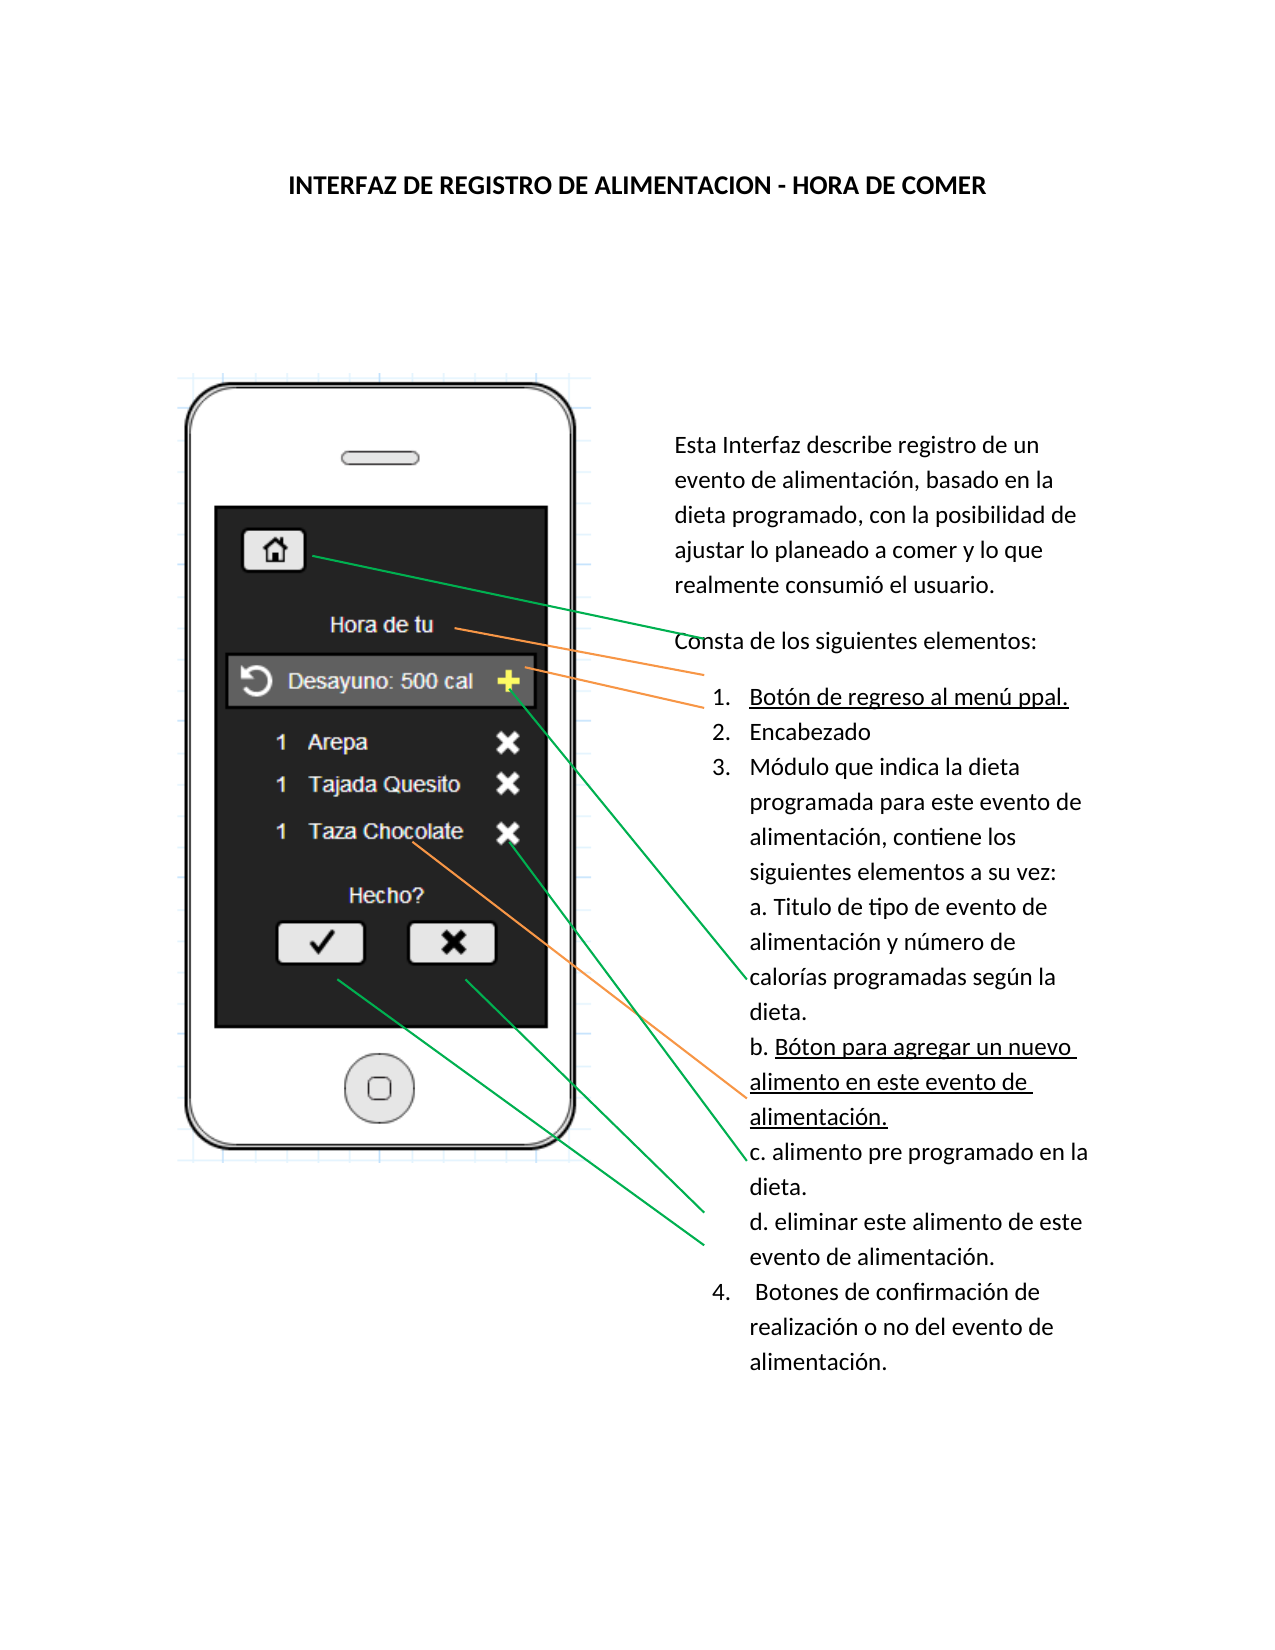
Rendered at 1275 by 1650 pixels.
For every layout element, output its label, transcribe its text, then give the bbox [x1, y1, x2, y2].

list b. Bóton para agregar un nuevo alimento en este evento de alimentación. [749, 1031, 1098, 1132]
list Encabezado [712, 716, 1098, 747]
list Botones de confirmación de realización o no del evento de alimentación. [712, 1276, 1098, 1377]
text Consta de los siguientes elementos: [674, 626, 1098, 656]
list Botón de regreso al menú ppal. [712, 681, 1098, 712]
picture [177, 373, 592, 1163]
list c. alimento pre programado en la dieta. [749, 1136, 1098, 1202]
list Módulo que indica la dieta programada para este evento de alimentación, contiene los siguientes elementos a su vez: [712, 751, 1098, 887]
text Esta Interfaz describe registro de un evento de alimentación, basado en la dieta programado, con la posibilidad de ajustar lo planeado a comer y lo que realmente consumió el usuario. [674, 430, 1098, 600]
list d. eliminar este alimento de este evento de alimentación. [749, 1206, 1098, 1272]
list a. Titulo de tipo de evento de alimentación y número de calorías programadas según la dieta. [749, 891, 1098, 1027]
subtitle INTERFAZ DE REGISTRO DE ALIMENTACION - HORA DE COMER [177, 168, 1098, 201]
